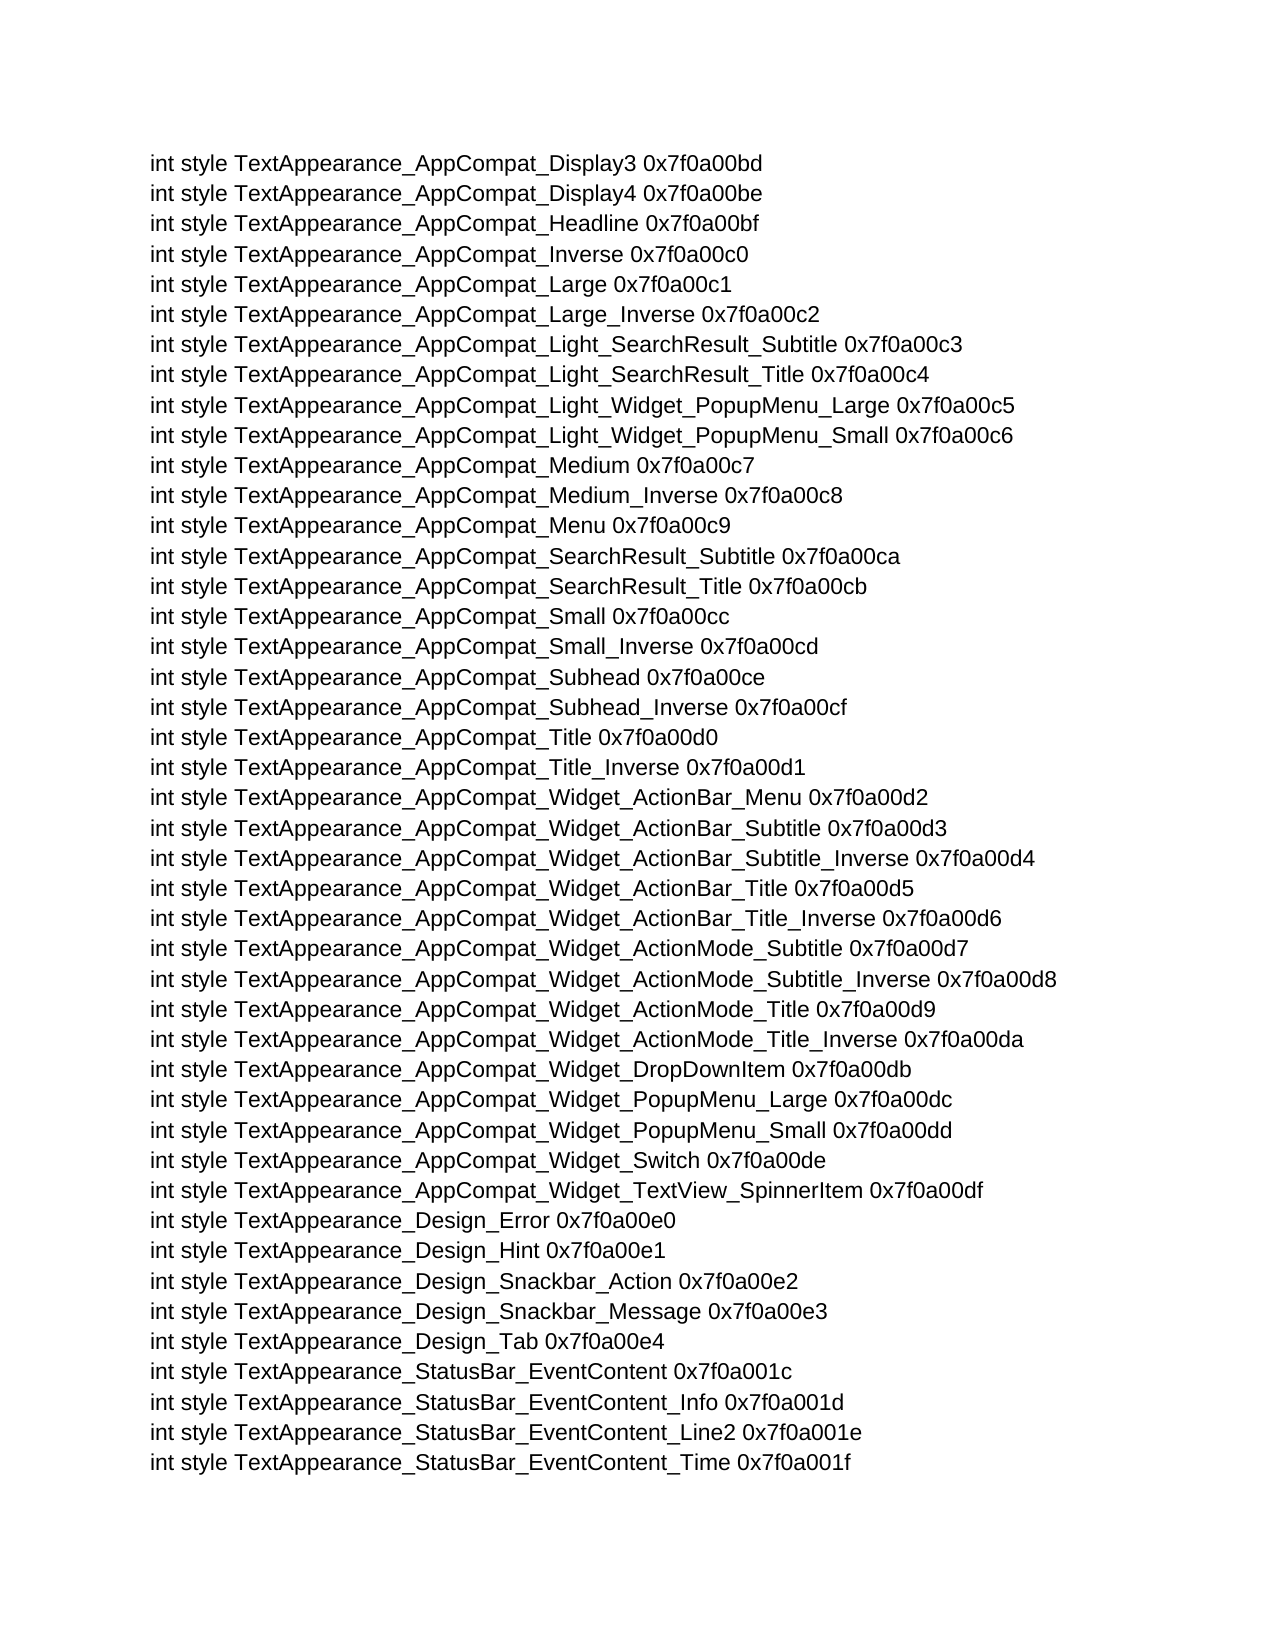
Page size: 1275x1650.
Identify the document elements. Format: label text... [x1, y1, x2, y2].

text int style TextAppearance_Design_Error 0x7f0a00e0 [150, 1207, 1125, 1234]
text int style TextAppearance_StatusBar_EventContent_Line2 0x7f0a001e [150, 1419, 1125, 1445]
text int style TextAppearance_AppCompat_Light_Widget_PopupMenu_Large 0x7f0a00c5 [150, 392, 1125, 418]
text int style TextAppearance_AppCompat_Widget_PopupMenu_Small 0x7f0a00dd [150, 1117, 1125, 1143]
text int style TextAppearance_AppCompat_Widget_ActionMode_Subtitle_Inverse 0x7f0a00d8 [150, 966, 1125, 992]
text int style TextAppearance_StatusBar_EventContent_Info 0x7f0a001d [150, 1388, 1125, 1415]
text int style TextAppearance_AppCompat_Subhead 0x7f0a00ce [150, 663, 1125, 690]
text int style TextAppearance_AppCompat_Medium 0x7f0a00c7 [150, 452, 1125, 478]
text int style TextAppearance_AppCompat_Widget_ActionBar_Subtitle 0x7f0a00d3 [150, 814, 1125, 841]
text int style TextAppearance_AppCompat_Widget_PopupMenu_Large 0x7f0a00dc [150, 1086, 1125, 1113]
text int style TextAppearance_AppCompat_Widget_ActionBar_Title_Inverse 0x7f0a00d6 [150, 905, 1125, 932]
text int style TextAppearance_AppCompat_Medium_Inverse 0x7f0a00c8 [150, 482, 1125, 509]
text int style TextAppearance_AppCompat_SearchResult_Subtitle 0x7f0a00ca [150, 543, 1125, 569]
text int style TextAppearance_AppCompat_Subhead_Inverse 0x7f0a00cf [150, 694, 1125, 720]
text int style TextAppearance_AppCompat_Small 0x7f0a00cc [150, 603, 1125, 629]
text int style TextAppearance_AppCompat_Inverse 0x7f0a00c0 [150, 241, 1125, 267]
text int style TextAppearance_Design_Snackbar_Message 0x7f0a00e3 [150, 1298, 1125, 1324]
text int style TextAppearance_StatusBar_EventContent 0x7f0a001c [150, 1358, 1125, 1385]
text int style TextAppearance_AppCompat_Small_Inverse 0x7f0a00cd [150, 633, 1125, 660]
text int style TextAppearance_AppCompat_Widget_ActionBar_Menu 0x7f0a00d2 [150, 784, 1125, 811]
text int style TextAppearance_AppCompat_Headline 0x7f0a00bf [150, 210, 1125, 237]
text int style TextAppearance_AppCompat_Display3 0x7f0a00bd [150, 150, 1125, 176]
text int style TextAppearance_StatusBar_EventContent_Time 0x7f0a001f [150, 1449, 1125, 1475]
text int style TextAppearance_AppCompat_Widget_Switch 0x7f0a00de [150, 1147, 1125, 1173]
text int style TextAppearance_AppCompat_Widget_DropDownItem 0x7f0a00db [150, 1056, 1125, 1083]
text int style TextAppearance_AppCompat_Light_SearchResult_Subtitle 0x7f0a00c3 [150, 331, 1125, 358]
text int style TextAppearance_AppCompat_Display4 0x7f0a00be [150, 180, 1125, 207]
text int style TextAppearance_AppCompat_Large 0x7f0a00c1 [150, 271, 1125, 297]
text int style TextAppearance_AppCompat_Light_Widget_PopupMenu_Small 0x7f0a00c6 [150, 422, 1125, 448]
text int style TextAppearance_AppCompat_Widget_TextView_SpinnerItem 0x7f0a00df [150, 1177, 1125, 1203]
text int style TextAppearance_Design_Hint 0x7f0a00e1 [150, 1237, 1125, 1264]
text int style TextAppearance_AppCompat_SearchResult_Title 0x7f0a00cb [150, 573, 1125, 599]
text int style TextAppearance_Design_Tab 0x7f0a00e4 [150, 1328, 1125, 1354]
text int style TextAppearance_AppCompat_Menu 0x7f0a00c9 [150, 512, 1125, 539]
text int style TextAppearance_AppCompat_Large_Inverse 0x7f0a00c2 [150, 301, 1125, 327]
text int style TextAppearance_AppCompat_Widget_ActionBar_Title 0x7f0a00d5 [150, 875, 1125, 901]
text int style TextAppearance_Design_Snackbar_Action 0x7f0a00e2 [150, 1268, 1125, 1294]
text int style TextAppearance_AppCompat_Light_SearchResult_Title 0x7f0a00c4 [150, 361, 1125, 388]
text int style TextAppearance_AppCompat_Widget_ActionMode_Subtitle 0x7f0a00d7 [150, 935, 1125, 962]
text int style TextAppearance_AppCompat_Title 0x7f0a00d0 [150, 724, 1125, 750]
text int style TextAppearance_AppCompat_Widget_ActionMode_Title_Inverse 0x7f0a00da [150, 1026, 1125, 1052]
text int style TextAppearance_AppCompat_Title_Inverse 0x7f0a00d1 [150, 754, 1125, 781]
text int style TextAppearance_AppCompat_Widget_ActionBar_Subtitle_Inverse 0x7f0a00d4 [150, 845, 1125, 871]
text int style TextAppearance_AppCompat_Widget_ActionMode_Title 0x7f0a00d9 [150, 996, 1125, 1022]
